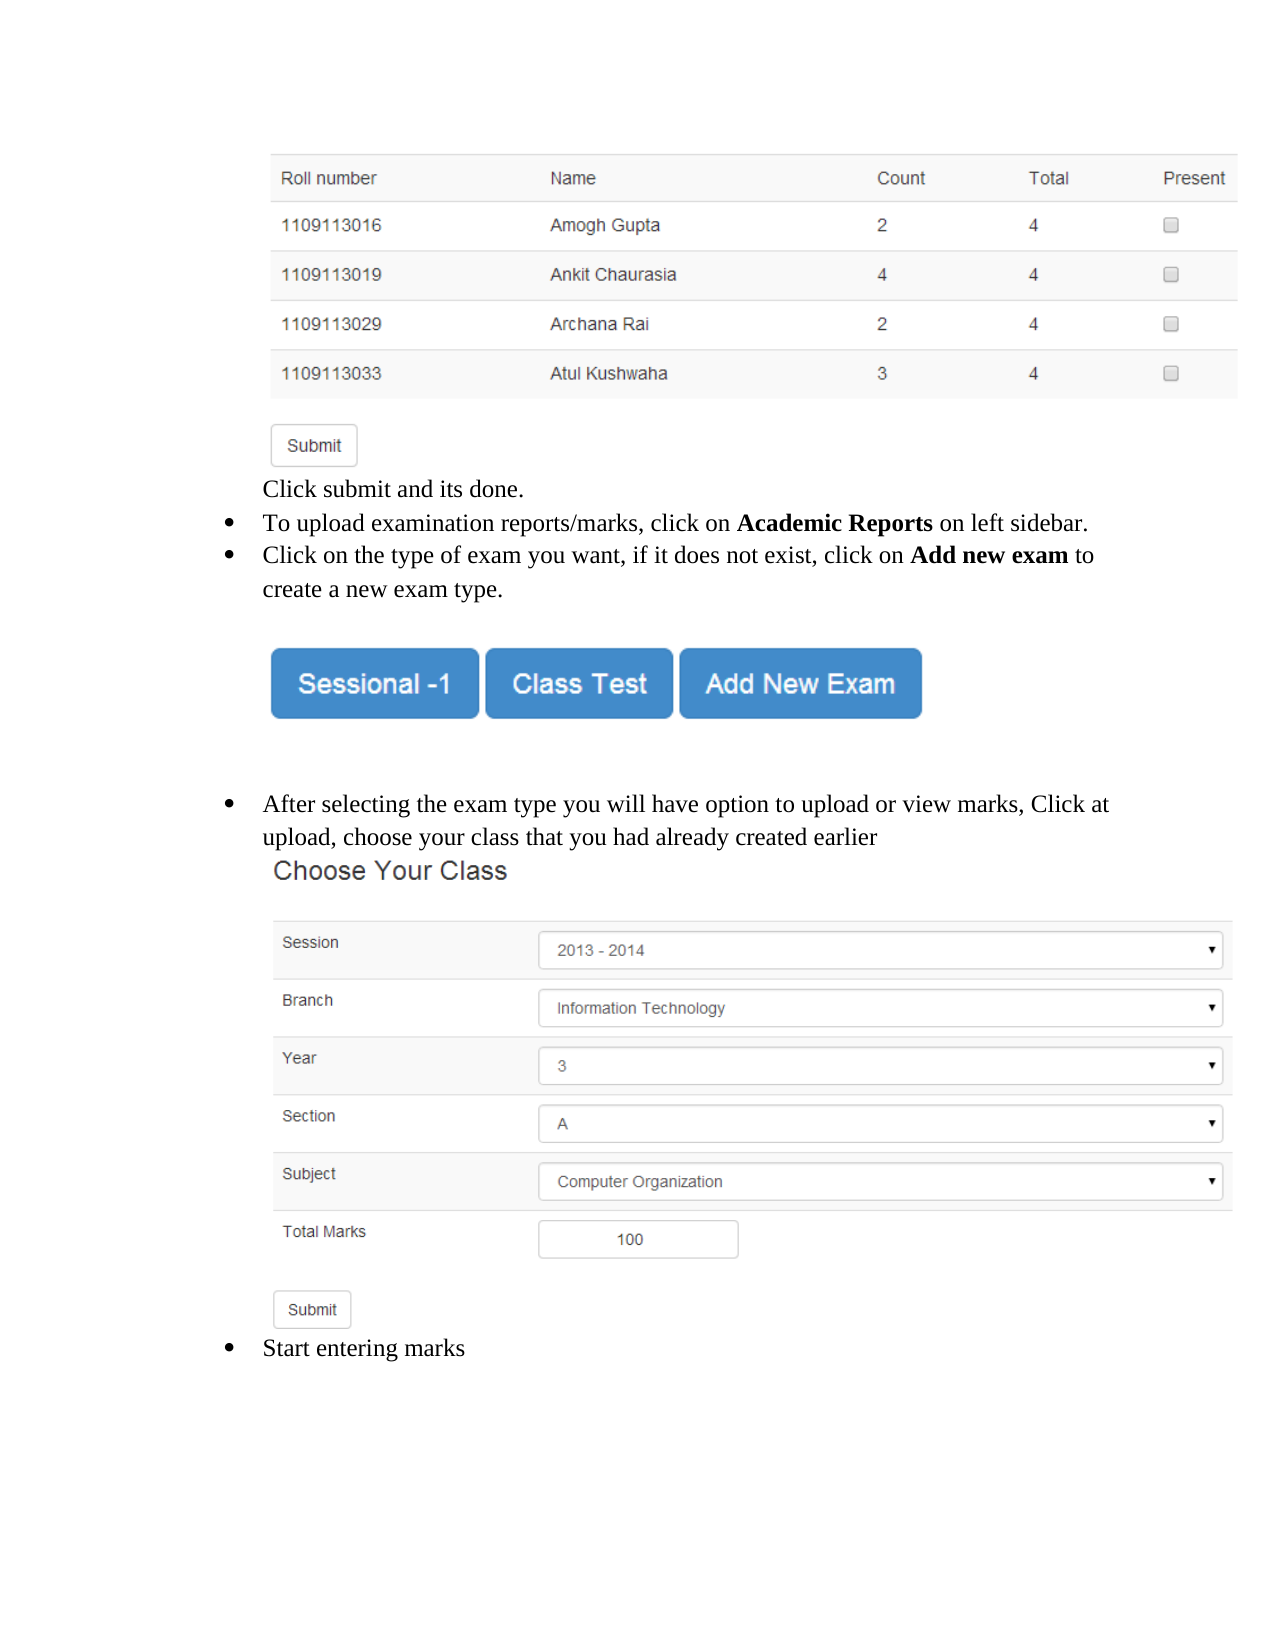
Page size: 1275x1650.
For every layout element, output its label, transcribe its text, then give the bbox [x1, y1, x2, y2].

list Click on the type of exam you want, if it does not exist, click on Add new exam to create a new exam type. [225, 541, 1125, 602]
picture [262, 150, 1238, 471]
list Start entering marks [225, 1333, 1125, 1362]
picture [262, 855, 1236, 1329]
picture [262, 606, 952, 785]
list After selecting the exam type you will have option to upload or view marks, Click at upload, choose your class that you had already created earlier [225, 789, 1125, 851]
list To upload examination reports/marks, click on Academic Reports on left sidebar. [225, 508, 1125, 536]
list Click submit and its done. [262, 474, 1125, 503]
